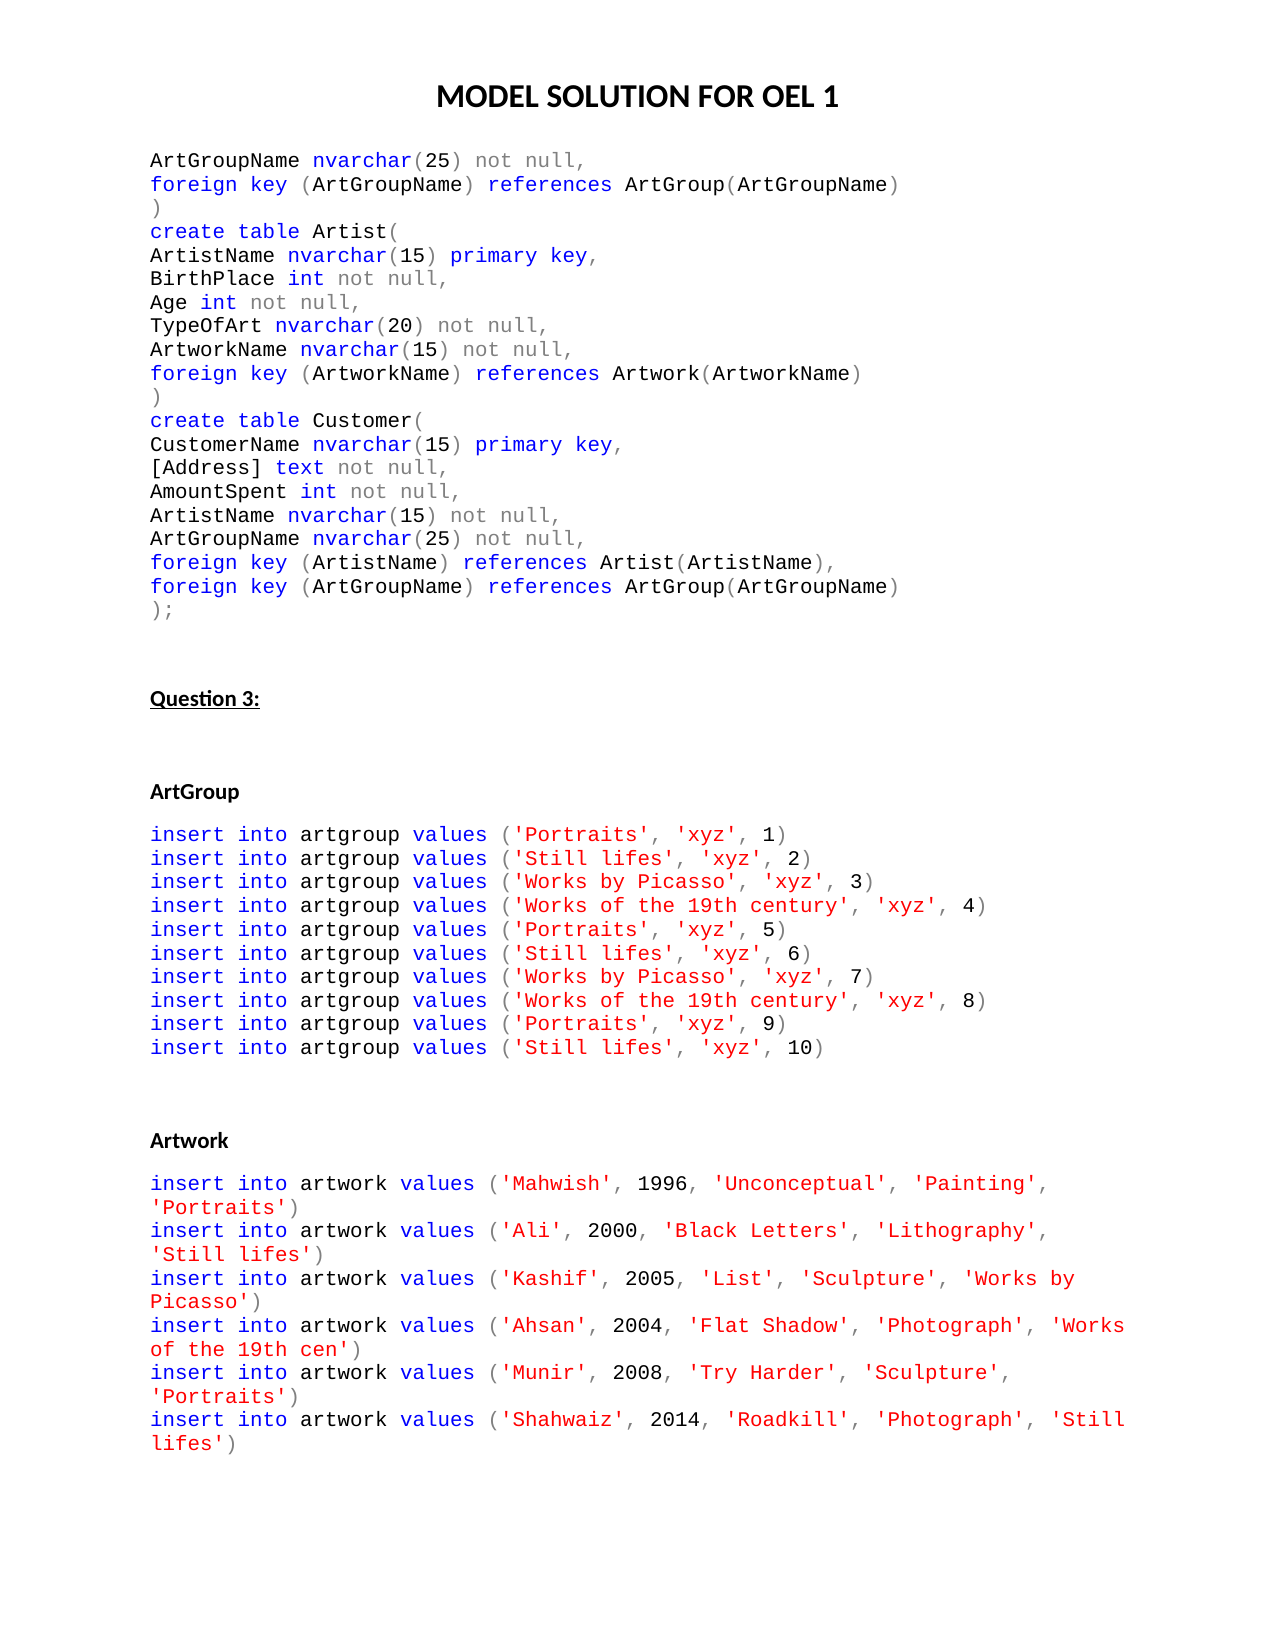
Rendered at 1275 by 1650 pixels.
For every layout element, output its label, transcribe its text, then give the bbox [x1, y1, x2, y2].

text insert into artgroup values ('Works of the 19th century', 'xyz', 4) [150, 895, 1125, 919]
text ArtGroupName nvarchar(25) not null, [150, 150, 1125, 174]
text ArtGroupName nvarchar(25) not null, [150, 528, 1125, 552]
text insert into artgroup values ('Still lifes', 'xyz', 2) [150, 848, 1125, 872]
text Artwork [150, 1126, 1125, 1154]
text ) [150, 386, 1125, 410]
text foreign key (ArtistName) references Artist(ArtistName), [150, 552, 1125, 576]
text BirthPlace int not null, [150, 268, 1125, 292]
text insert into artgroup values ('Works of the 19th century', 'xyz', 8) [150, 990, 1125, 1013]
text Age int not null, [150, 292, 1125, 316]
text foreign key (ArtworkName) references Artwork(ArtworkName) [150, 363, 1125, 386]
text Question 3: [150, 684, 1125, 712]
text ) [150, 197, 1125, 221]
text insert into artwork values ('Mahwish', 1996, 'Unconceptual', 'Painting', 'Portraits') [150, 1173, 1125, 1220]
text insert into artgroup values ('Works by Picasso', 'xyz', 7) [150, 966, 1125, 990]
text insert into artwork values ('Shahwaiz', 2014, 'Roadkill', 'Photograph', 'Still lifes') [150, 1409, 1125, 1457]
text insert into artgroup values ('Portraits', 'xyz', 9) [150, 1013, 1125, 1037]
text insert into artwork values ('Ahsan', 2004, 'Flat Shadow', 'Photograph', 'Works of the 19th cen') [150, 1315, 1125, 1362]
text [Address] text not null, [150, 457, 1125, 481]
text foreign key (ArtGroupName) references ArtGroup(ArtGroupName) [150, 576, 1125, 599]
text insert into artwork values ('Kashif', 2005, 'List', 'Sculpture', 'Works by Picasso') [150, 1268, 1125, 1315]
text create table Artist( [150, 221, 1125, 244]
text AmountSpent int not null, [150, 481, 1125, 505]
text insert into artgroup values ('Portraits', 'xyz', 5) [150, 919, 1125, 942]
text CustomerName nvarchar(15) primary key, [150, 434, 1125, 457]
text foreign key (ArtGroupName) references ArtGroup(ArtGroupName) [150, 174, 1125, 197]
text insert into artgroup values ('Works by Picasso', 'xyz', 3) [150, 872, 1125, 895]
text ArtGroup [150, 777, 1125, 805]
text ArtistName nvarchar(15) primary key, [150, 244, 1125, 268]
text insert into artgroup values ('Still lifes', 'xyz', 6) [150, 942, 1125, 966]
text insert into artgroup values ('Portraits', 'xyz', 1) [150, 824, 1125, 848]
text create table Customer( [150, 410, 1125, 434]
text insert into artwork values ('Ali', 2000, 'Black Letters', 'Lithography', 'Still lifes') [150, 1220, 1125, 1268]
text ); [150, 599, 1125, 623]
text TypeOfArt nvarchar(20) not null, [150, 316, 1125, 339]
text insert into artwork values ('Munir', 2008, 'Try Harder', 'Sculpture', 'Portraits') [150, 1362, 1125, 1409]
text insert into artgroup values ('Still lifes', 'xyz', 10) [150, 1037, 1125, 1061]
text ArtistName nvarchar(15) not null, [150, 505, 1125, 528]
text ArtworkName nvarchar(15) not null, [150, 339, 1125, 363]
